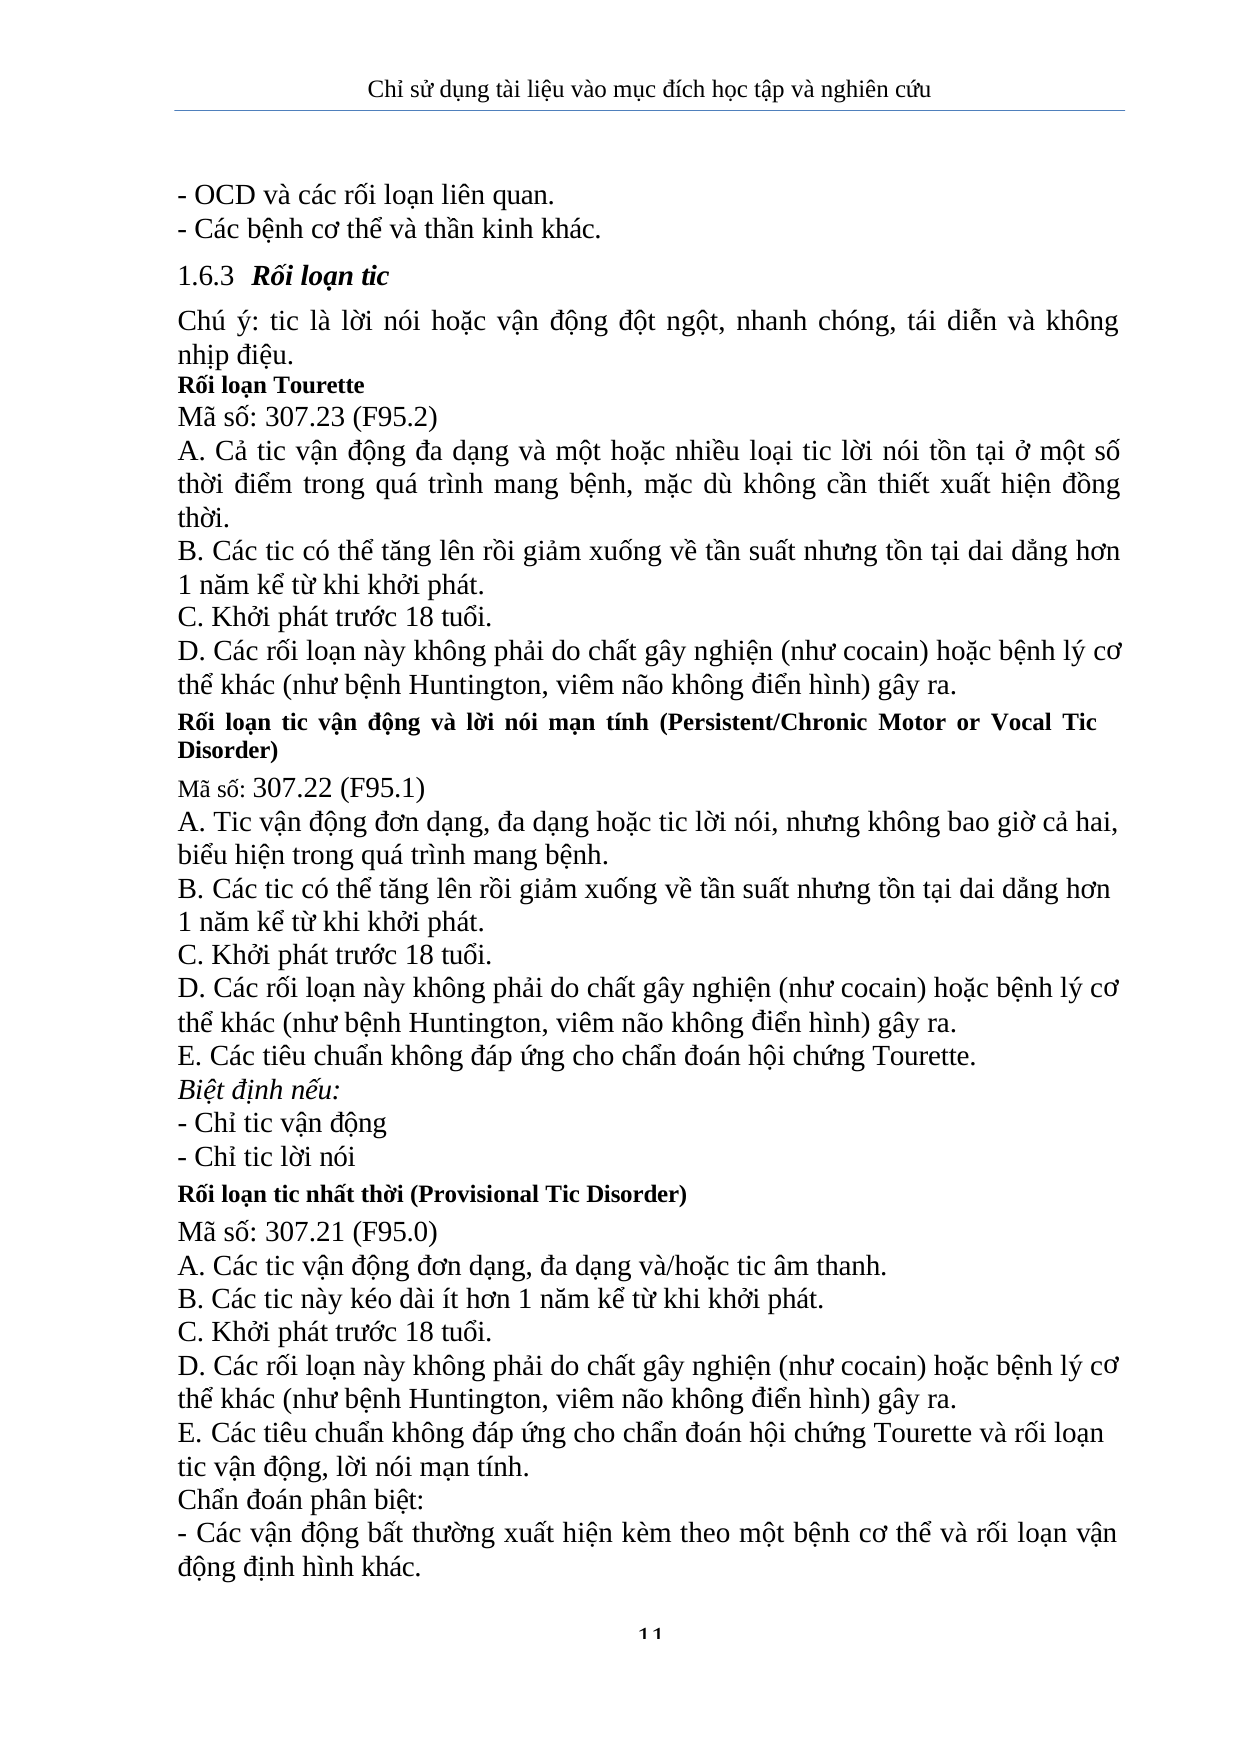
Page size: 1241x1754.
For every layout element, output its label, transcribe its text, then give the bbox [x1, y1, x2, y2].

list Khởi phát trước 18 tuổi. [177, 1315, 1134, 1348]
list Các tiêu chuẩn không đáp ứng cho chẩn đoán hội chứng Tourette và rối loạn tic vận động, lời nói mạn tính. [177, 1415, 1123, 1482]
list Các vận động bất thường xuất hiện kèm theo một bệnh cơ thể và rối loạn vận [177, 1516, 1134, 1549]
list Khởi phát trước 18 tuổi. [177, 938, 1134, 971]
text Mã số: 307.22 (F95.1) [177, 770, 1134, 803]
text Mã số: 307.21 (F95.0) [177, 1214, 1134, 1248]
text Rối loạn Tourette [177, 371, 1134, 399]
list OCD và các rối loạn liên quan. [177, 178, 1134, 211]
list Cả tic vận động đa dạng và một hoặc nhiều loại tic lời nói tồn tại ở một số thời điểm trong quá trình mang bệnh, mặc dù không cần thiết xuất hiện đồng thời. [177, 433, 1123, 533]
list Các bệnh cơ thể và thần kinh khác. [177, 211, 1134, 245]
subtitle Rối loạn tic [177, 258, 1134, 292]
text Chẩn đoán phân biệt: [177, 1482, 1134, 1516]
list Các tiêu chuẩn không đáp ứng cho chẩn đoán hội chứng Tourette. [177, 1039, 1134, 1072]
text Rối loạn tic nhất thời (Provisional Tic Disorder) [177, 1179, 1134, 1208]
list Tic vận động đơn dạng, đa dạng hoặc tic lời nói, nhưng không bao giờ cả hai, biểu hiện trong quá trình mang bệnh. [177, 804, 1123, 871]
list Các rối loạn này không phải do chất gây nghiện (như cocain) hoặc bệnh lý cơ thể khác (như bệnh Huntington, viêm não không điển hình) gây ra. [177, 1348, 1122, 1415]
text Mã số: 307.23 (F95.2) [177, 399, 1134, 433]
list Các tic có thể tăng lên rồi giảm xuống về tần suất nhưng tồn tại dai dẳng hơn 1 năm kể từ khi khởi phát. [177, 871, 1123, 938]
list Các tic vận động đơn dạng, đa dạng và/hoặc tic âm thanh. [177, 1248, 1134, 1281]
list Các rối loạn này không phải do chất gây nghiện (như cocain) hoặc bệnh lý cơ thể khác (như bệnh Huntington, viêm não không điển hình) gây ra. [177, 634, 1122, 701]
list Các tic có thể tăng lên rồi giảm xuống về tần suất nhưng tồn tại dai dẳng hơn 1 năm kể từ khi khởi phát. [177, 533, 1123, 601]
list Chỉ tic lời nói [177, 1139, 1134, 1173]
text Biệt định nếu: [177, 1072, 1134, 1106]
text Chú ý: tic là lời nói hoặc vận động đột ngột, nhanh chóng, tái diễn và không nhịp điệu. [177, 303, 1124, 371]
list Các tic này kéo dài ít hơn 1 năm kể từ khi khởi phát. [177, 1281, 1134, 1315]
text Rối loạn tic vận động và lời nói mạn tính (Persistent/Chronic Motor or Vocal Tic Disorder) [177, 708, 1134, 764]
list Khởi phát trước 18 tuổi. [177, 601, 1134, 633]
list Các rối loạn này không phải do chất gây nghiện (như cocain) hoặc bệnh lý cơ thể khác (như bệnh Huntington, viêm não không điển hình) gây ra. [177, 972, 1122, 1039]
text - Chỉ tic vận động [177, 1106, 1134, 1139]
text động định hình khác. [177, 1549, 1134, 1583]
